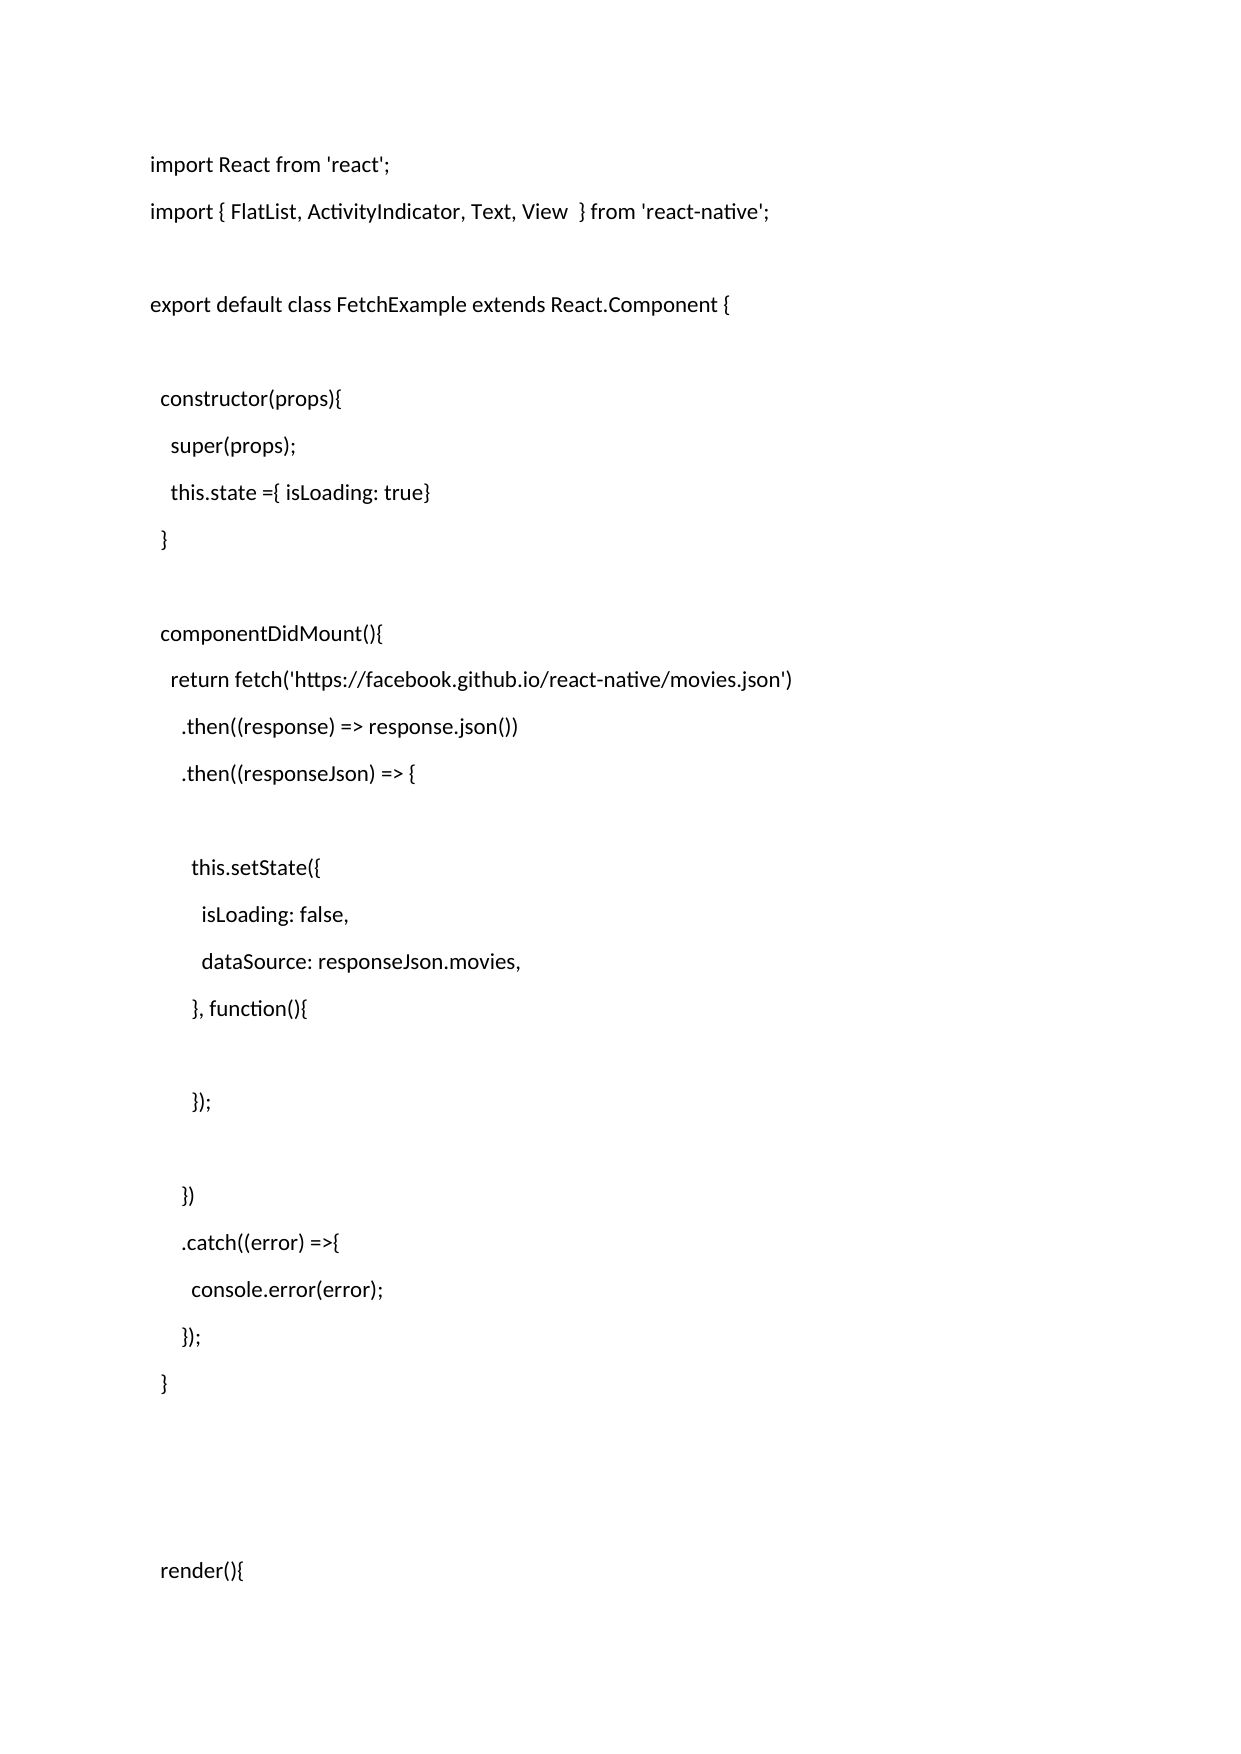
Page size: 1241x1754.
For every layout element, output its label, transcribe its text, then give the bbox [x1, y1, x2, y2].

text }); [150, 1087, 1090, 1116]
text super(props); [150, 431, 1090, 459]
text constructor(props){ [150, 384, 1090, 412]
text componentDidMount(){ [150, 619, 1090, 647]
text this.state ={ isLoading: true} [150, 478, 1090, 506]
text isLoading: false, [150, 900, 1090, 928]
text }) [150, 1181, 1090, 1209]
text }); [150, 1322, 1090, 1350]
text render(){ [150, 1556, 1090, 1584]
text .then((responseJson) => { [150, 759, 1090, 787]
text } [150, 525, 1090, 553]
text console.error(error); [150, 1275, 1090, 1303]
text return fetch('https://facebook.github.io/react-native/movies.json') [150, 666, 1090, 694]
text export default class FetchExample extends React.Component { [150, 291, 1090, 319]
text }, function(){ [150, 994, 1090, 1022]
text this.setState({ [150, 853, 1090, 881]
text import React from 'react'; [150, 150, 1090, 178]
text import { FlatList, ActivityIndicator, Text, View } from 'react-native'; [150, 197, 1090, 225]
text .catch((error) =>{ [150, 1228, 1090, 1256]
text } [150, 1369, 1090, 1397]
text dataSource: responseJson.movies, [150, 947, 1090, 975]
text .then((response) => response.json()) [150, 712, 1090, 741]
